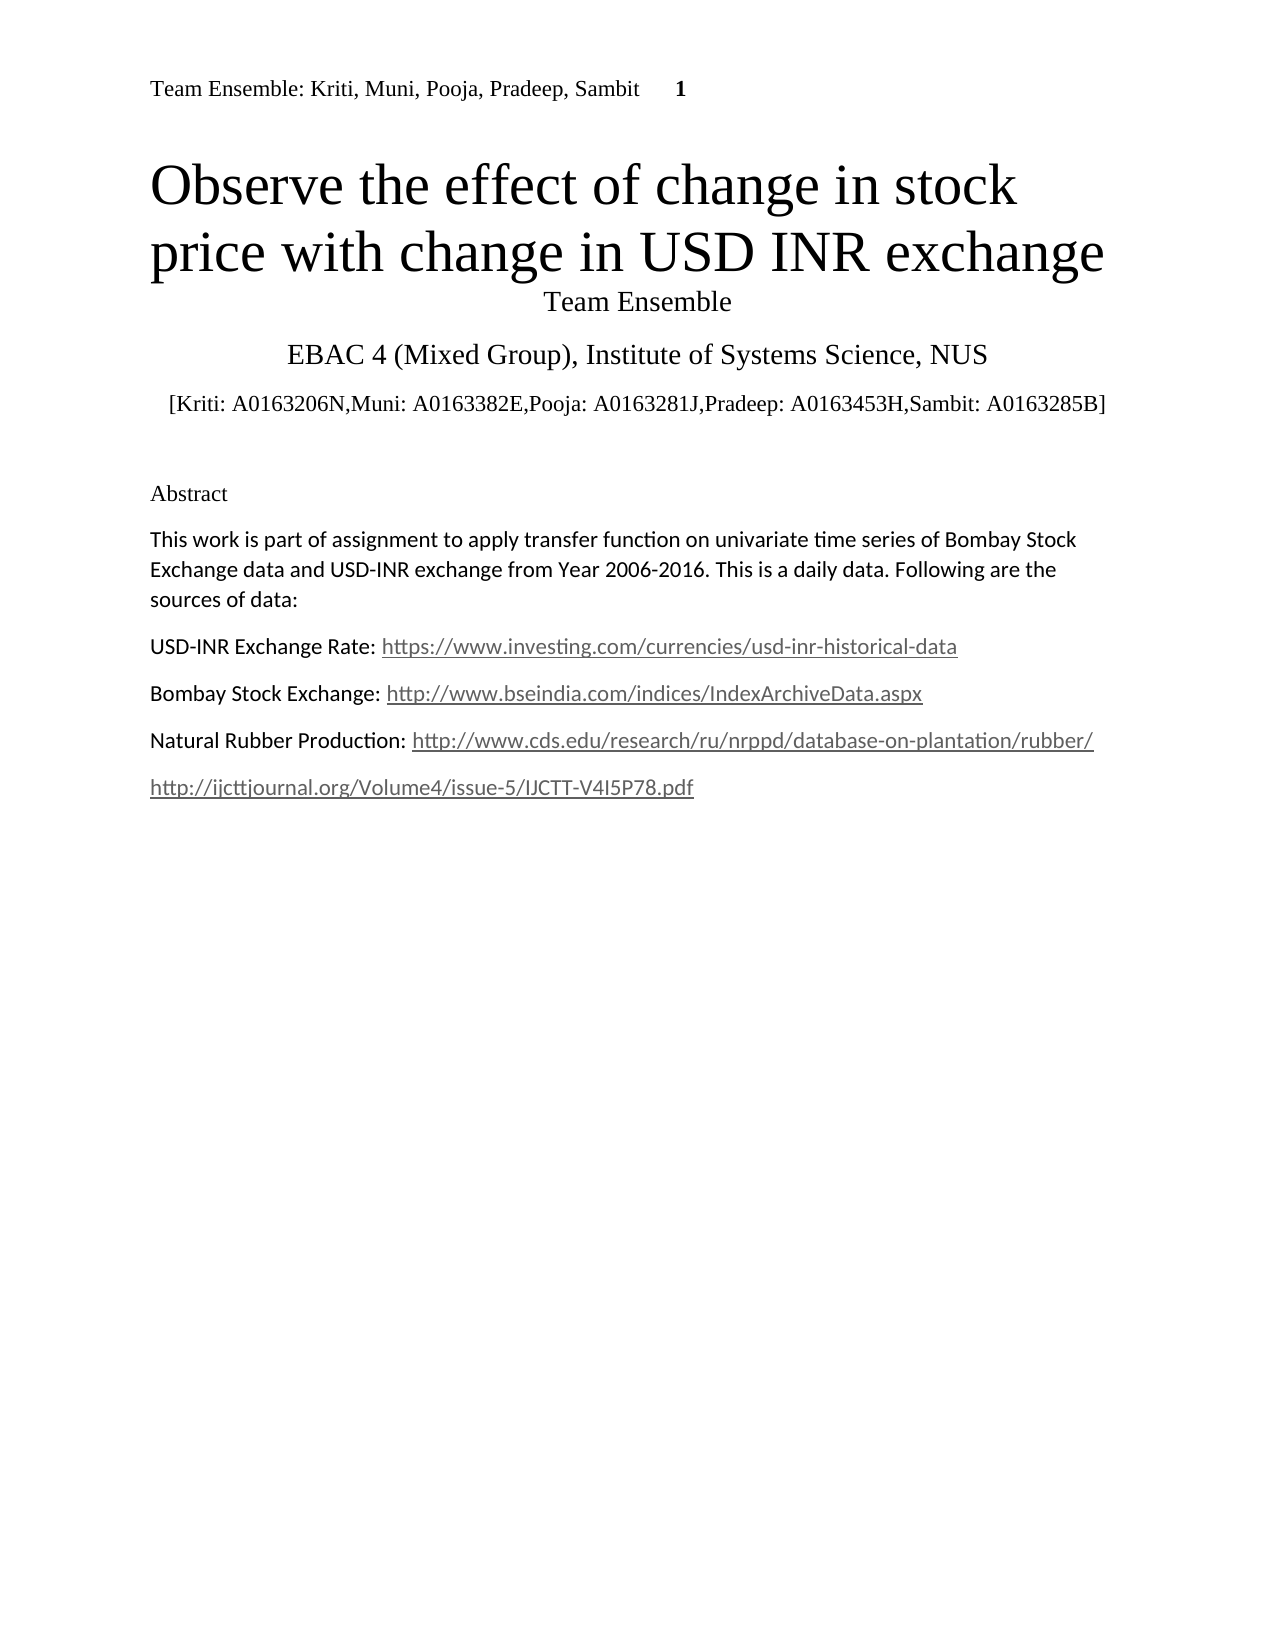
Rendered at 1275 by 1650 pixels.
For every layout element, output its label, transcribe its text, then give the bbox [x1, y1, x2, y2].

title Team Ensemble [150, 284, 1125, 318]
text Bombay Stock Exchange: http://www.bseindia.com/indices/IndexArchiveData.aspx [150, 679, 1125, 707]
text This work is part of assignment to apply transfer function on univariate time series of Bombay Stock Exchange data and USD-INR exchange from Year 2006-2016. This is a daily data. Following are the sources of data: [150, 525, 1125, 613]
title [Kriti: A0163206N,Muni: A0163382E,Pooja: A0163281J,Pradeep: A0163453H,Sambit: A0163285B] [150, 390, 1125, 416]
text http://ijcttjournal.org/Volume4/issue-5/IJCTT-V4I5P78.pdf [150, 773, 1125, 801]
text Natural Rubber Production: http://www.cds.edu/research/ru/nrppd/database-on-plantation/rubber/ [150, 726, 1125, 754]
text USD-INR Exchange Rate: https://www.investing.com/currencies/usd-inr-historical-data [150, 632, 1125, 660]
title EBAC 4 (Mixed Group), Institute of Systems Science, NUS [150, 337, 1125, 371]
